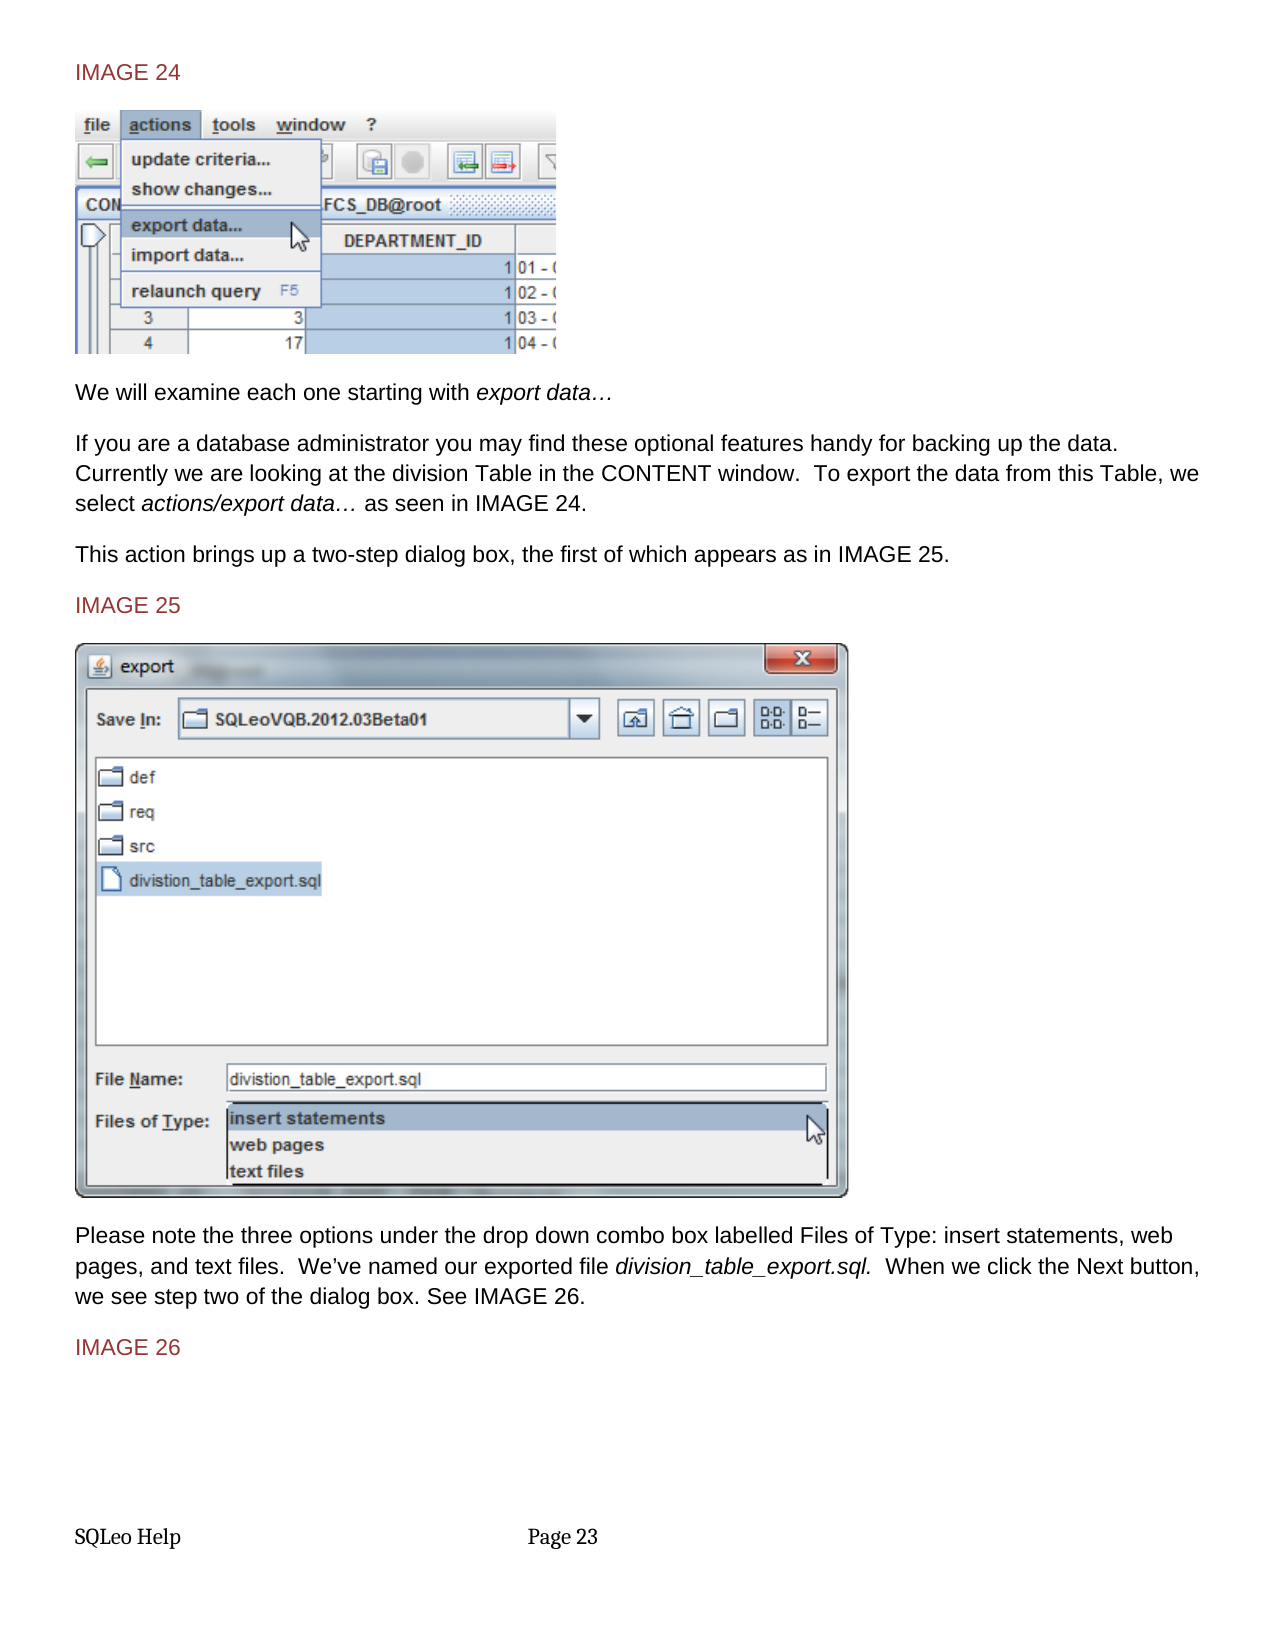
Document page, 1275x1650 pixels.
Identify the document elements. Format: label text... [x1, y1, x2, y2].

picture [75, 110, 557, 354]
text Please note the three options under the drop down combo box labelled Files of Type: insert statements, web pages, and text files. We’ve named our exported file division_table_export.sql. When we click the Next button, we see step two of the dialog box. See IMAGE 26. [75, 1222, 1200, 1309]
text IMAGE 25 [75, 592, 1200, 618]
picture [75, 643, 849, 1198]
text This action brings up a two-step dialog box, the first of which appears as in IMAGE 25. [75, 541, 1200, 567]
text IMAGE 24 [75, 59, 1200, 85]
text We will examine each one starting with export data… [75, 378, 1200, 405]
text IMAGE 26 [75, 1334, 1200, 1360]
text If you are a database administrator you may find these optional features handy for backing up the data. Currently we are looking at the division Table in the CONTENT window. To export the data from this Table, we select actions/export data… as seen in IMAGE 24. [75, 429, 1200, 516]
